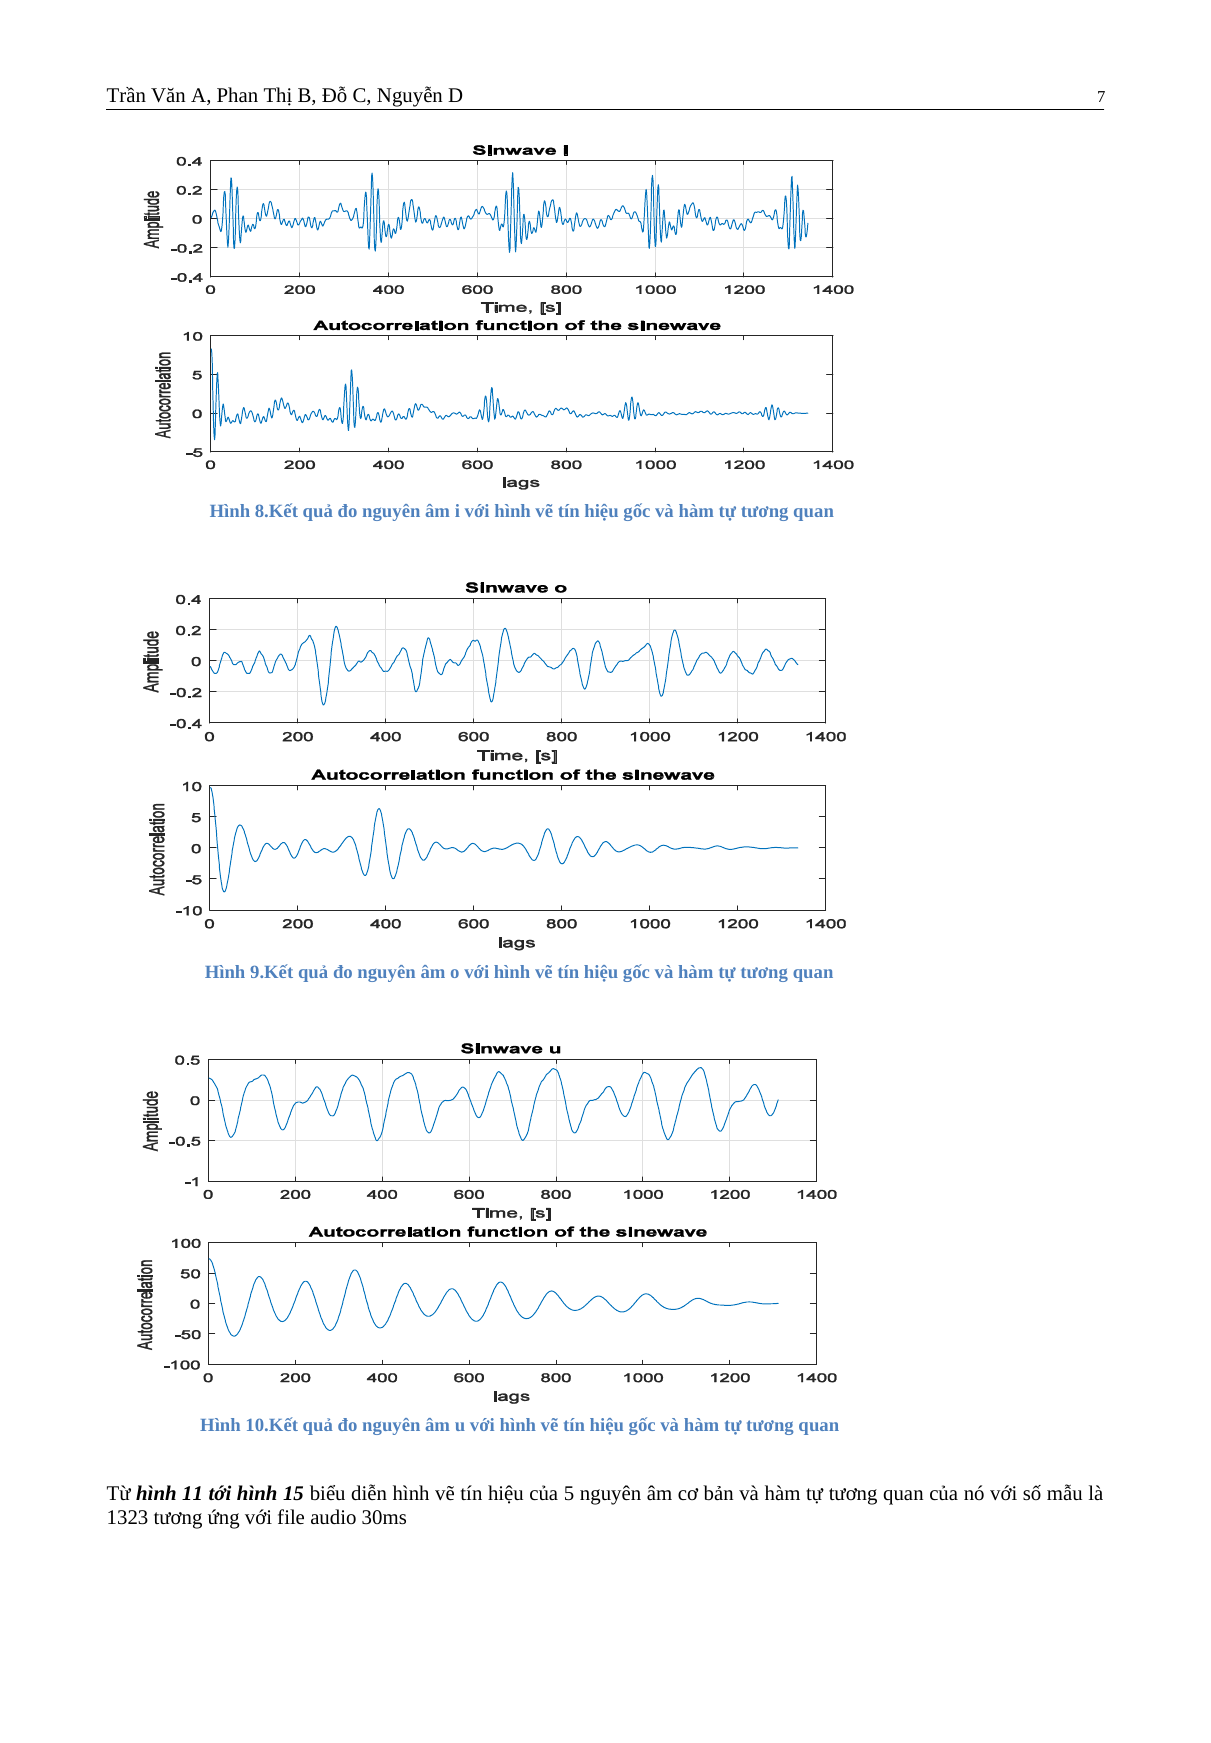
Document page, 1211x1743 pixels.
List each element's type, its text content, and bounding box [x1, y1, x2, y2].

text Hình 10.Kết quả đo nguyên âm u với hình vẽ tín hiệu gốc và hàm tự tương quan [106, 1414, 1104, 1436]
text Hình 8.Kết quả đo nguyên âm i với hình vẽ tín hiệu gốc và hàm tự tương quan [106, 499, 1104, 521]
text Hình 9.Kết quả đo nguyên âm o với hình vẽ tín hiệu gốc và hàm tự tương quan [106, 961, 1104, 982]
text Từ hình 11 tới hình 15 biểu diễn hình vẽ tín hiệu của 5 nguyên âm cơ bản và hàm tự tương quan của nó với số mẫu là 1323 tương ứng với file audio 30ms [106, 1481, 1104, 1529]
